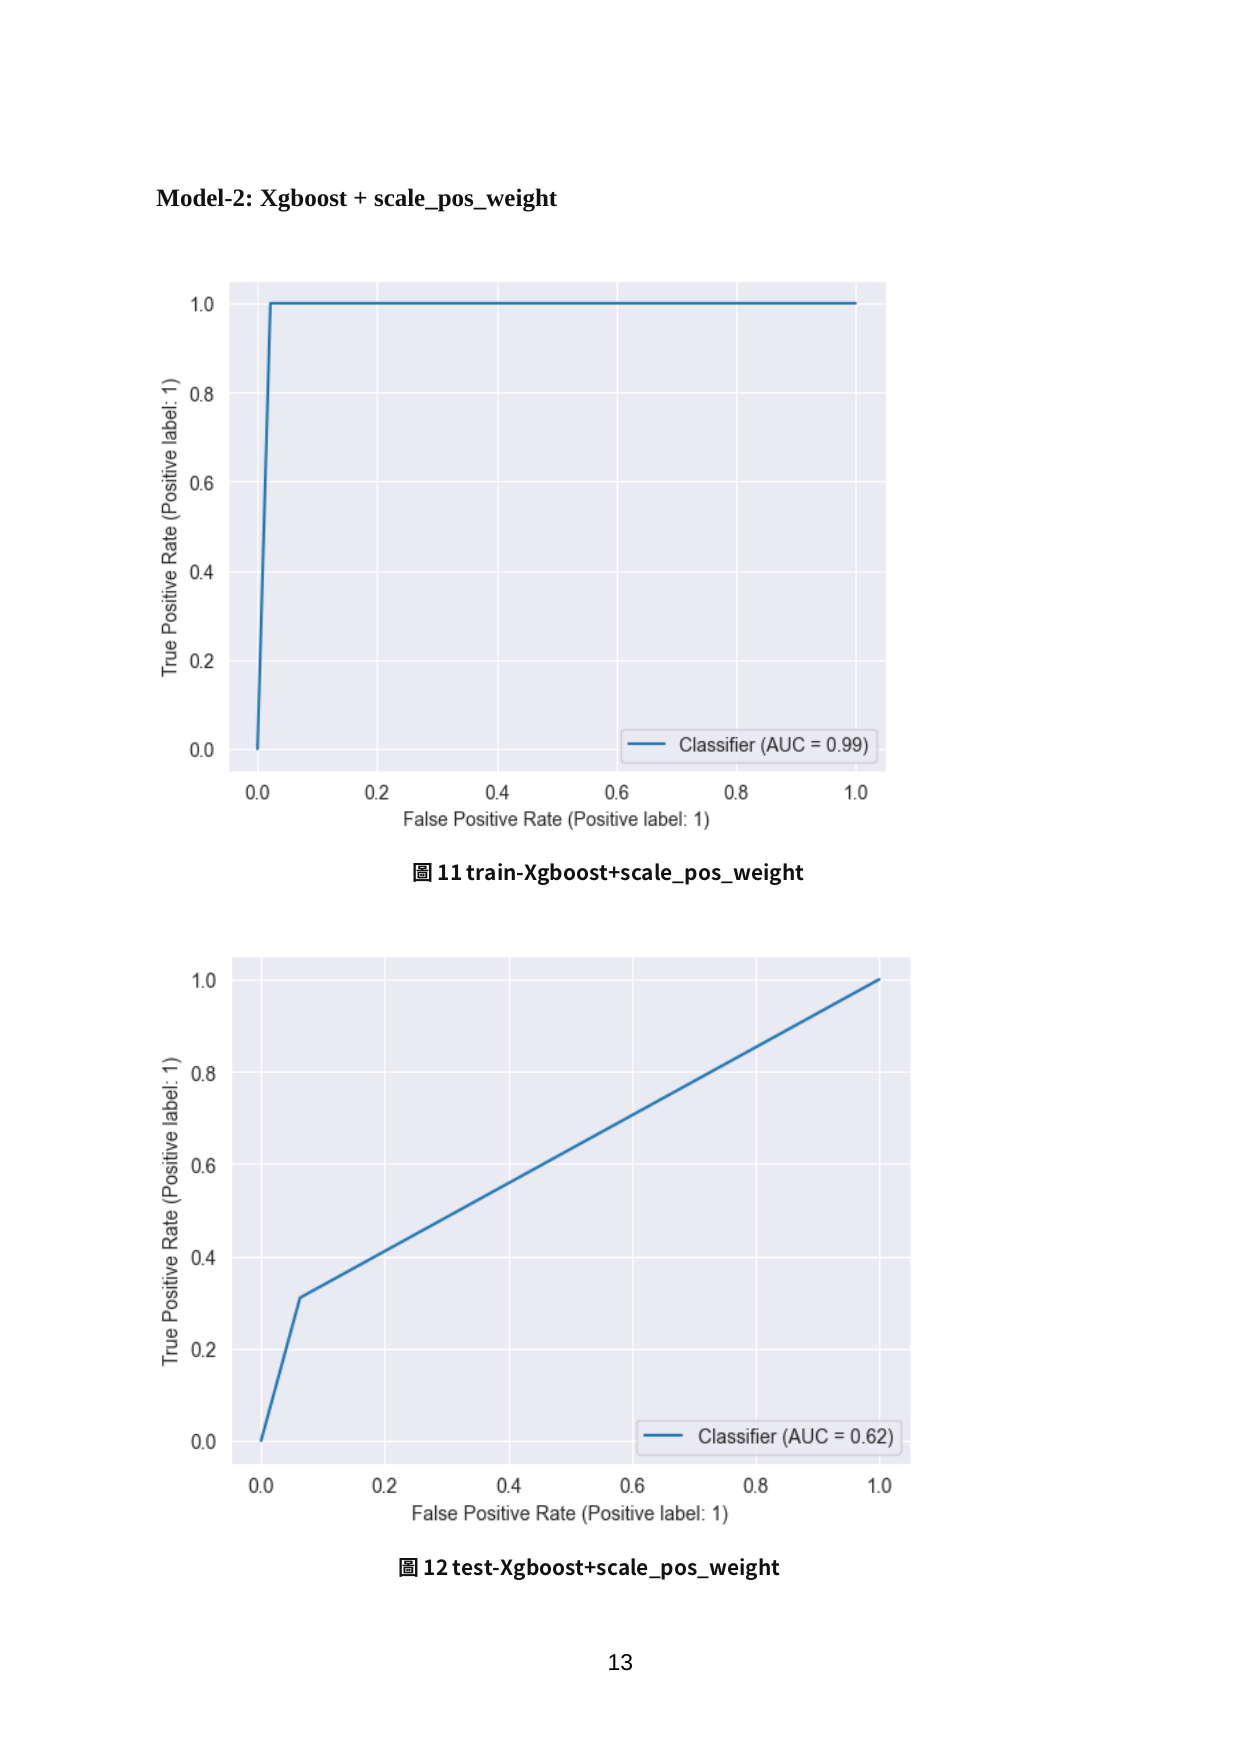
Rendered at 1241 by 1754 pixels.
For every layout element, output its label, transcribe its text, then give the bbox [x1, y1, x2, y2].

picture [150, 270, 898, 842]
picture [150, 944, 923, 1537]
text Model-2: Xgboost + scale_pos_weight [150, 183, 1090, 212]
text 圖12 test-Xgboost+scale_pos_weight [150, 1551, 1090, 1581]
text 圖11 train-Xgboost+scale_pos_weight [150, 856, 1090, 886]
